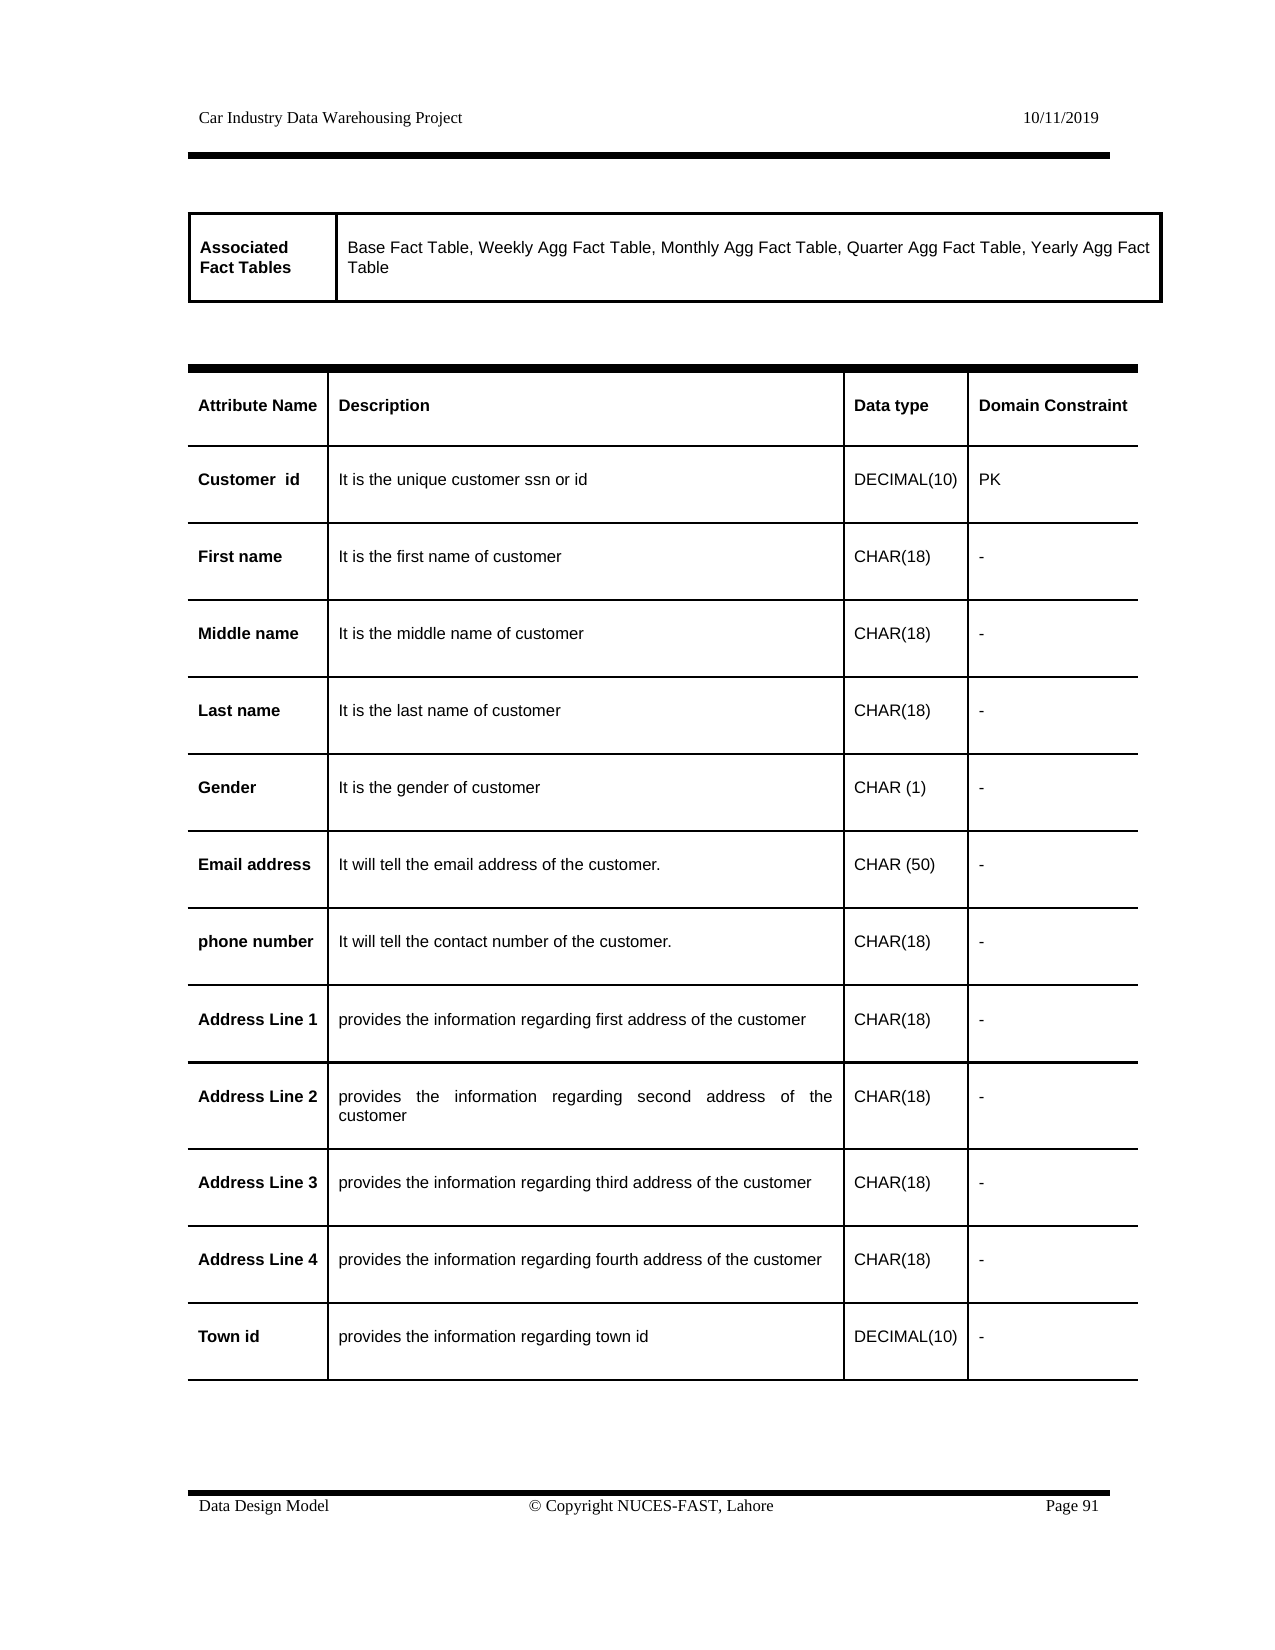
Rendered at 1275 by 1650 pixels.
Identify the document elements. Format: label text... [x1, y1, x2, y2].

table_header Attribute Name [188, 373, 327, 445]
table_cell Customer id [188, 447, 327, 522]
table_cell It is the unique customer ssn or id [329, 447, 843, 522]
table_cell - [969, 678, 1138, 753]
table_cell First name [188, 524, 327, 599]
table_cell provides the information regarding first address of the customer [329, 986, 843, 1061]
table_cell - [969, 986, 1138, 1061]
table_cell It is the gender of customer [329, 755, 843, 830]
table_cell - [969, 755, 1138, 830]
table_cell CHAR(18) [845, 678, 967, 753]
table_cell CHAR(18) [845, 524, 967, 599]
table_cell It is the first name of customer [329, 524, 843, 599]
table_cell - [969, 601, 1138, 676]
table_cell Address Line 3 [188, 1150, 327, 1225]
table_cell CHAR(18) [845, 1064, 967, 1148]
table_cell CHAR(18) [845, 1227, 967, 1302]
table_cell provides the information regarding second address of the customer [329, 1064, 843, 1148]
table_cell It will tell the email address of the customer. [329, 832, 843, 907]
table_cell provides the information regarding third address of the customer [329, 1150, 843, 1225]
table_cell provides the information regarding town id [329, 1304, 843, 1379]
table_header Description [329, 373, 843, 445]
table_cell Middle name [188, 601, 327, 676]
table_cell Email address [188, 832, 327, 907]
table_cell Gender [188, 755, 327, 830]
table_cell - [969, 524, 1138, 599]
table_cell Address Line 2 [188, 1064, 327, 1148]
table_cell CHAR(18) [845, 909, 967, 984]
table_cell CHAR(18) [845, 986, 967, 1061]
table_cell CHAR (50) [845, 832, 967, 907]
table_cell phone number [188, 909, 327, 984]
table_cell - [969, 1064, 1138, 1148]
table_cell Base Fact Table, Weekly Agg Fact Table, Monthly Agg Fact Table, Quarter Agg Fact Table, Yearly Agg Fact Table [338, 215, 1159, 299]
table_cell Address Line 1 [188, 986, 327, 1061]
table_cell - [969, 1150, 1138, 1225]
table_cell Associated Fact Tables [191, 215, 335, 299]
table_cell - [969, 832, 1138, 907]
table_cell - [969, 909, 1138, 984]
table_cell Town id [188, 1304, 327, 1379]
table_cell PK [969, 447, 1138, 522]
table_cell Address Line 4 [188, 1227, 327, 1302]
table_cell It will tell the contact number of the customer. [329, 909, 843, 984]
table_header Data type [845, 373, 967, 445]
table_cell It is the last name of customer [329, 678, 843, 753]
table_cell CHAR (1) [845, 755, 967, 830]
table_cell provides the information regarding fourth address of the customer [329, 1227, 843, 1302]
table_header Domain Constraint [969, 373, 1138, 445]
table_cell CHAR(18) [845, 1150, 967, 1225]
table_cell Last name [188, 678, 327, 753]
table_cell - [969, 1227, 1138, 1302]
table_cell - [969, 1304, 1138, 1379]
table_cell DECIMAL(10) [845, 1304, 967, 1379]
table_cell DECIMAL(10) [845, 447, 967, 522]
table_cell CHAR(18) [845, 601, 967, 676]
table_cell It is the middle name of customer [329, 601, 843, 676]
